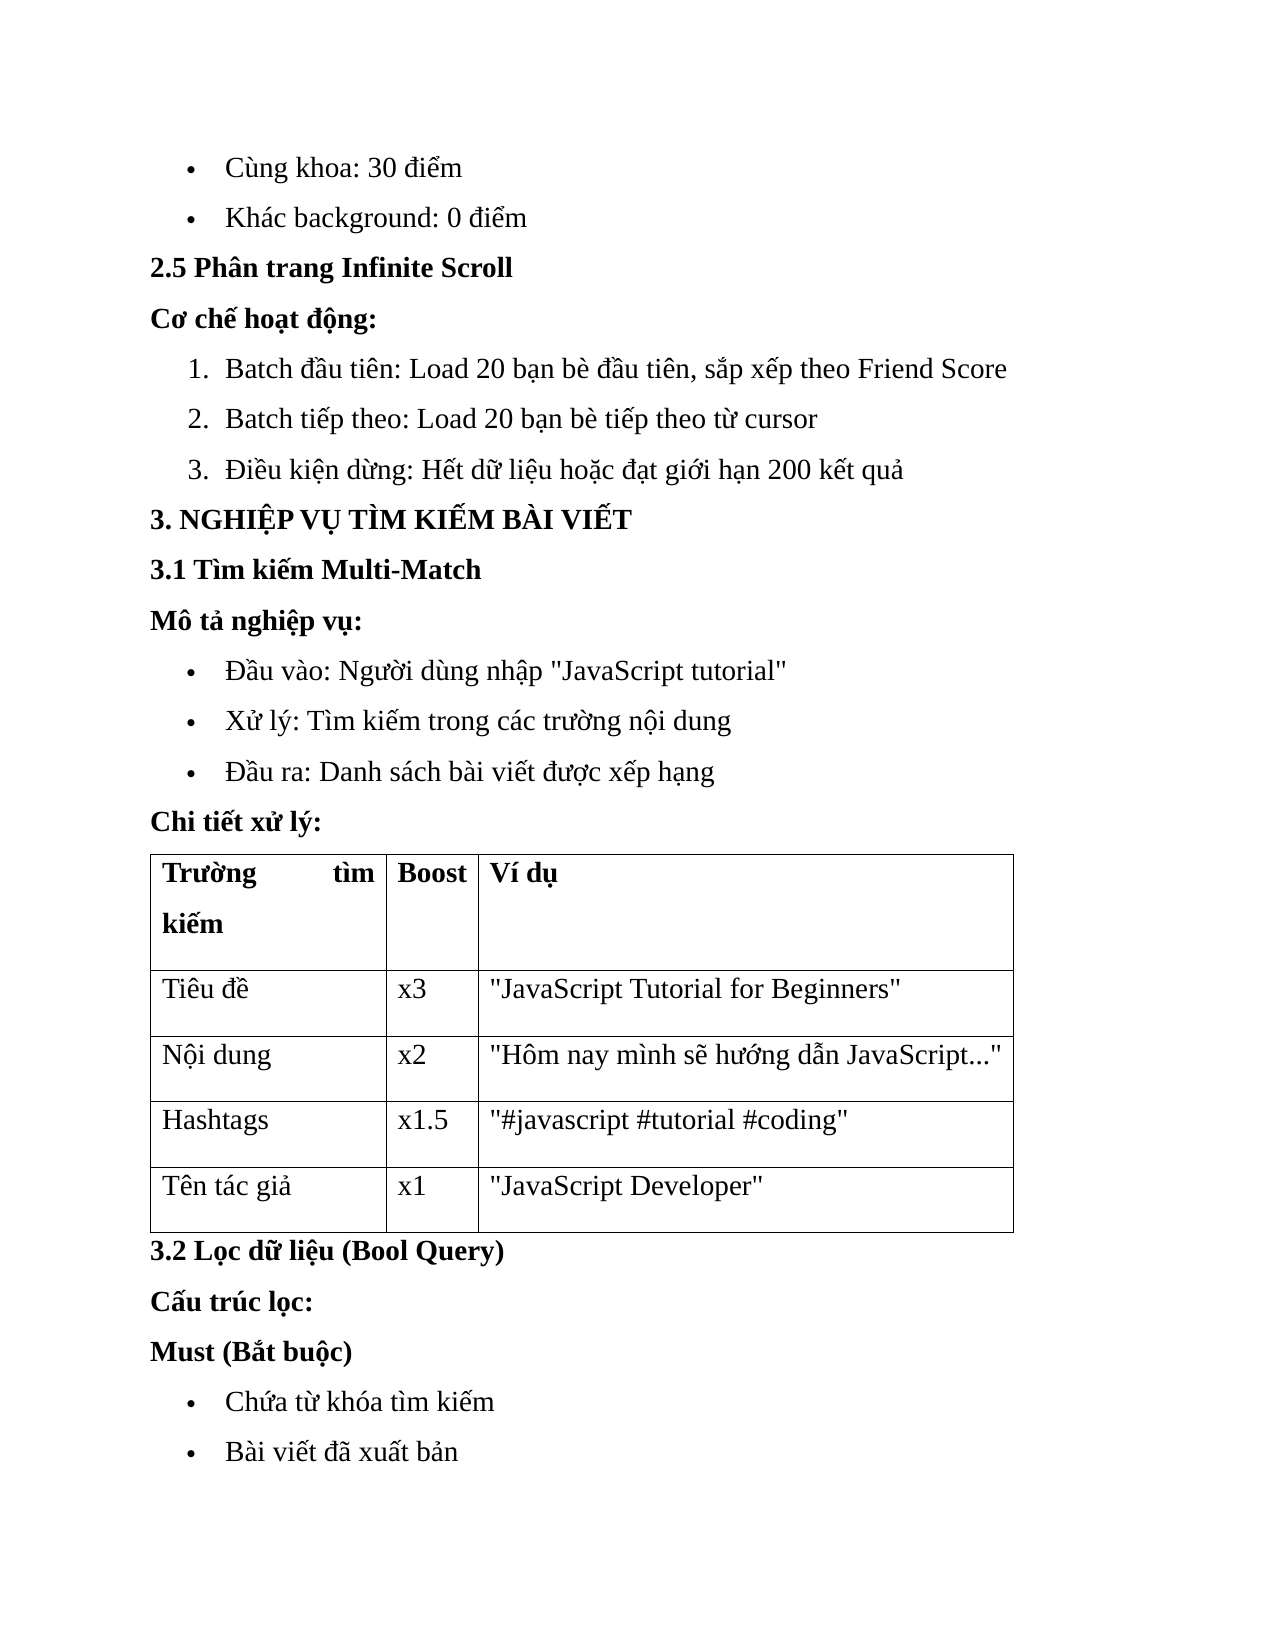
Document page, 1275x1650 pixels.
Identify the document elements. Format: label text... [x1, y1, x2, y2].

table_cell "JavaScript Developer" [479, 1168, 1013, 1232]
table_cell x1 [387, 1168, 478, 1232]
table_cell x1.5 [387, 1102, 478, 1167]
text Chi tiết xử lý: [150, 804, 1125, 838]
table_cell "Hôm nay mình sẽ hướng dẫn JavaScript..." [479, 1037, 1013, 1101]
table_cell Hashtags [151, 1102, 386, 1167]
table_cell Nội dung [151, 1037, 386, 1101]
list Batch đầu tiên: Load 20 bạn bè đầu tiên, sắp xếp theo Friend Score [187, 351, 1125, 385]
text Must (Bắt buộc) [150, 1334, 1125, 1367]
table_cell x2 [387, 1037, 478, 1101]
list Đầu vào: Người dùng nhập "JavaScript tutorial" [187, 653, 1125, 687]
list Xử lý: Tìm kiếm trong các trường nội dung [187, 703, 1125, 737]
list Điều kiện dừng: Hết dữ liệu hoặc đạt giới hạn 200 kết quả [187, 452, 1125, 485]
table_cell Tiêu đề [151, 971, 386, 1036]
table_header Ví dụ [479, 855, 1013, 970]
list Cùng khoa: 30 điểm [187, 150, 1125, 183]
list Khác background: 0 điểm [187, 200, 1125, 234]
table_cell Tên tác giả [151, 1168, 386, 1232]
text Mô tả nghiệp vụ: [150, 603, 1125, 636]
list Đầu ra: Danh sách bài viết được xếp hạng [187, 754, 1125, 787]
table_cell "JavaScript Tutorial for Beginners" [479, 971, 1013, 1036]
text Cơ chế hoạt động: [150, 301, 1125, 334]
table_header Boost [387, 855, 478, 970]
text 2.5 Phân trang Infinite Scroll [150, 251, 1125, 284]
table_header Trường tìm kiếm [151, 855, 386, 970]
text 3.1 Tìm kiếm Multi-Match [150, 552, 1125, 586]
text 3. NGHIỆP VỤ TÌM KIẾM BÀI VIẾT [150, 502, 1125, 536]
table_cell x3 [387, 971, 478, 1036]
table_cell "#javascript #tutorial #coding" [479, 1102, 1013, 1167]
text Cấu trúc lọc: [150, 1284, 1125, 1317]
list Batch tiếp theo: Load 20 bạn bè tiếp theo từ cursor [187, 402, 1125, 435]
text 3.2 Lọc dữ liệu (Bool Query) [150, 1233, 1125, 1267]
list Chứa từ khóa tìm kiếm [187, 1384, 1125, 1418]
list Bài viết đã xuất bản [187, 1434, 1125, 1468]
